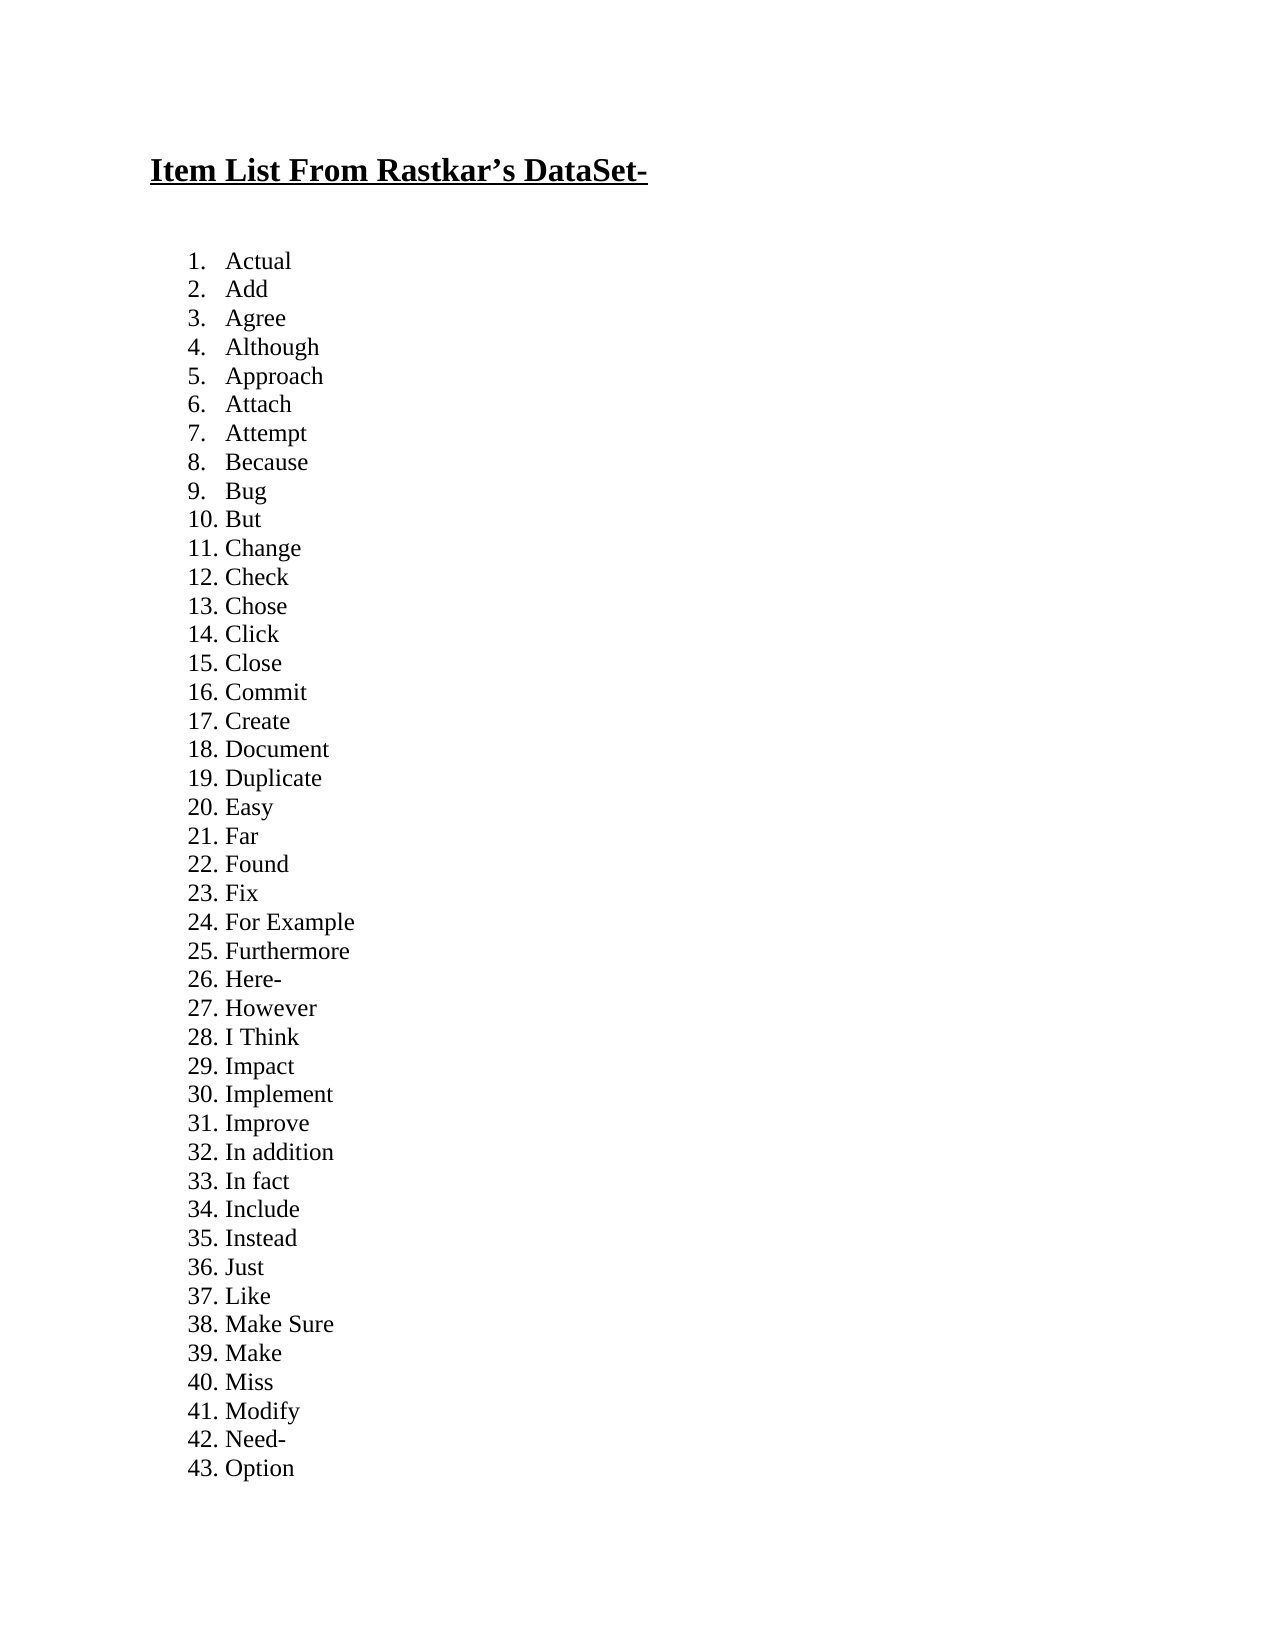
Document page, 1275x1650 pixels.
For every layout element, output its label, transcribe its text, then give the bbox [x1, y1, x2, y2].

list Found [187, 849, 1125, 878]
list Fix [187, 878, 1125, 907]
list Although [187, 332, 1125, 361]
list Attempt [187, 418, 1125, 447]
list Here- [187, 964, 1125, 993]
list Approach [187, 361, 1125, 389]
list Modify [187, 1396, 1125, 1424]
list Add [187, 274, 1125, 303]
list Make Sure [187, 1309, 1125, 1338]
list Because [187, 447, 1125, 476]
list Miss [187, 1367, 1125, 1396]
list Actual [187, 246, 1125, 274]
list Click [187, 619, 1125, 648]
list Include [187, 1194, 1125, 1223]
list Close [187, 648, 1125, 677]
list Make [187, 1338, 1125, 1367]
list In addition [187, 1137, 1125, 1166]
list Option [187, 1453, 1125, 1482]
list Commit [187, 677, 1125, 706]
list Check [187, 562, 1125, 591]
list In fact [187, 1166, 1125, 1194]
list For Example [187, 907, 1125, 936]
list Bug [187, 476, 1125, 504]
list Duplicate [187, 763, 1125, 792]
list Easy [187, 792, 1125, 821]
list Instead [187, 1223, 1125, 1252]
list Impact [187, 1051, 1125, 1079]
list Improve [187, 1108, 1125, 1137]
list Attach [187, 389, 1125, 418]
list Furthermore [187, 936, 1125, 964]
list But [187, 504, 1125, 533]
list Change [187, 533, 1125, 562]
list However [187, 993, 1125, 1022]
list Document [187, 734, 1125, 763]
list Just [187, 1252, 1125, 1281]
text Item List From Rastkar’s DataSet- [150, 150, 1125, 188]
list I Think [187, 1022, 1125, 1051]
list Like [187, 1281, 1125, 1309]
list Implement [187, 1079, 1125, 1108]
list Chose [187, 591, 1125, 619]
list Far [187, 821, 1125, 849]
list Create [187, 706, 1125, 734]
list Agree [187, 303, 1125, 332]
list Need- [187, 1424, 1125, 1453]
